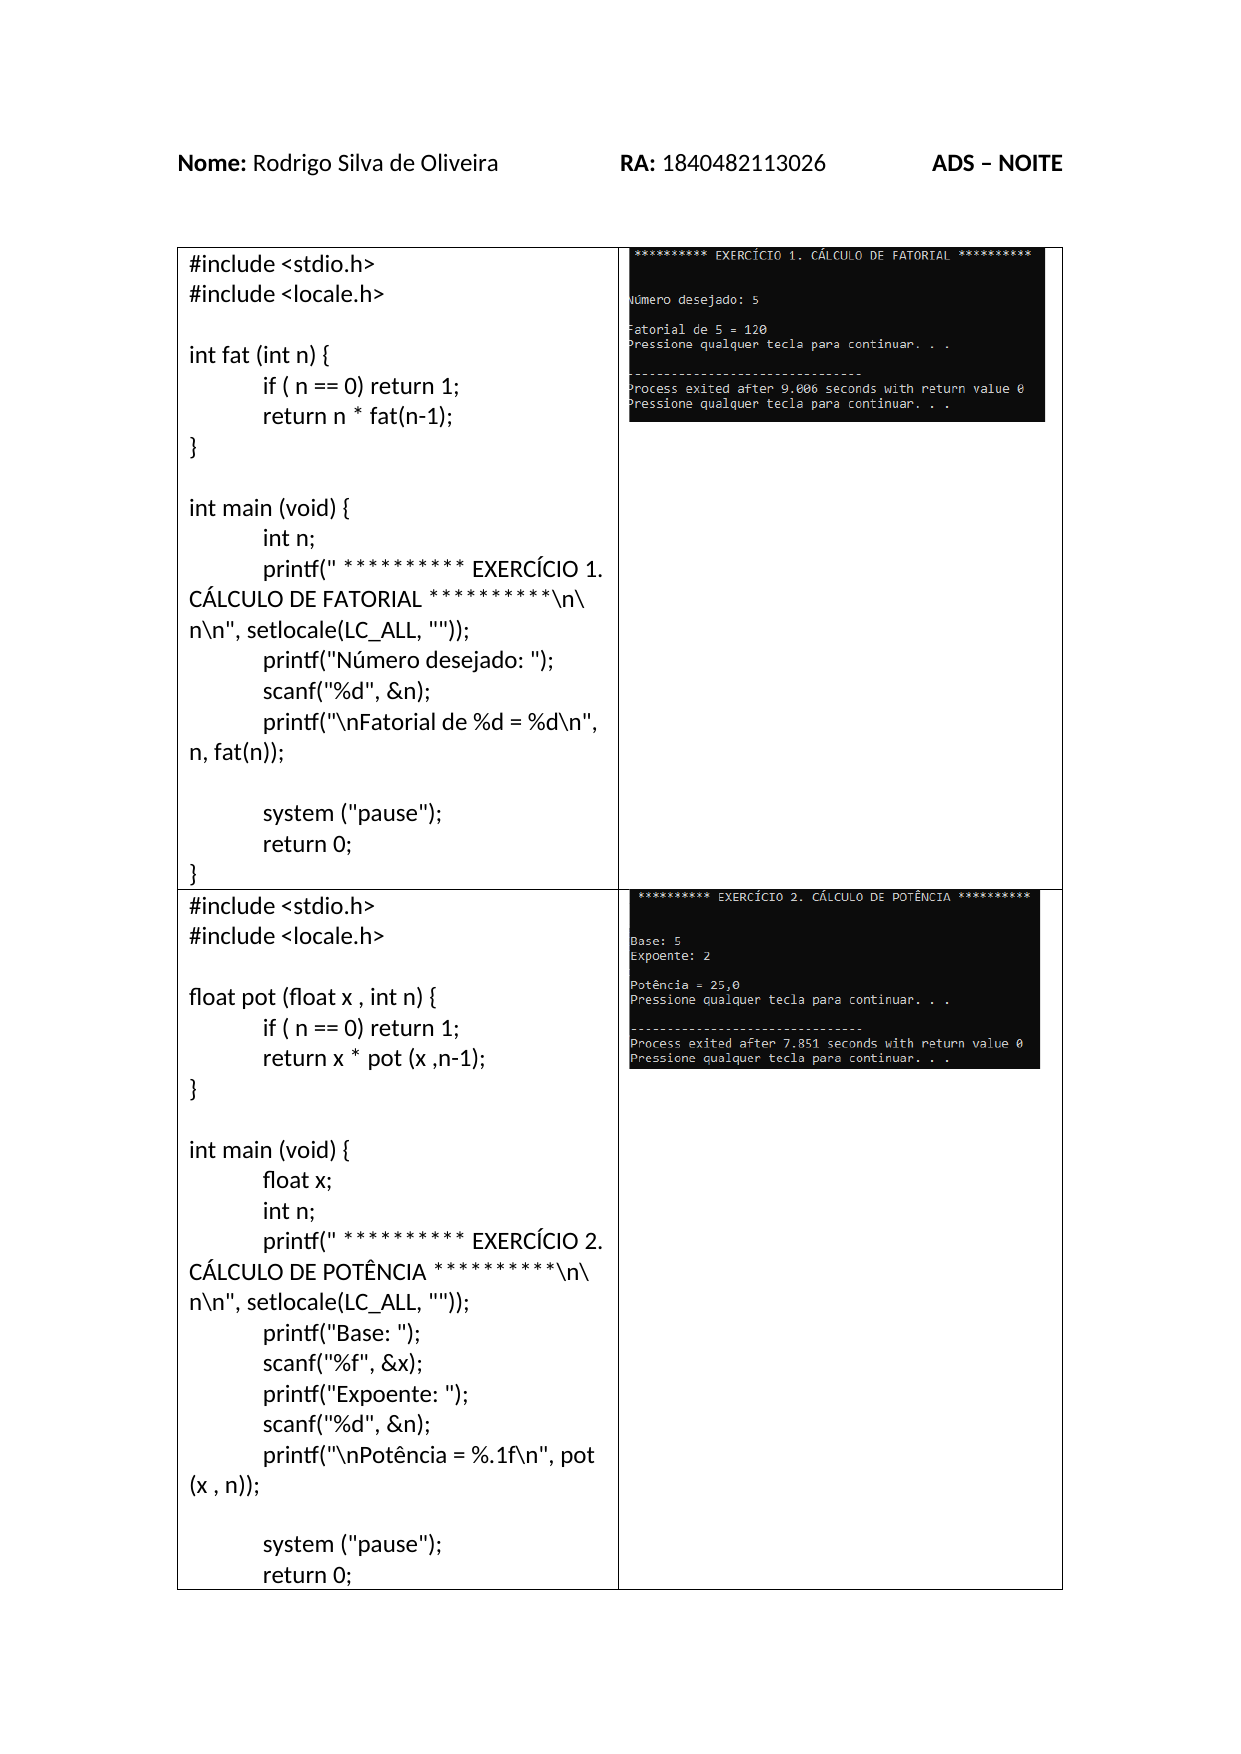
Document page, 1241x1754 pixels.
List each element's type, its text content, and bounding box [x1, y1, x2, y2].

picture [629, 247, 1046, 422]
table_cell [178, 890, 618, 1589]
text Nome: Rodrigo Silva de Oliveira RA: 1840482113026 ADS – NOITE [177, 148, 1063, 178]
table_cell [619, 890, 1062, 1589]
table_header [619, 248, 1062, 889]
picture [629, 889, 1041, 1069]
table_header #include <stdio.h> #include <locale.h> int fat (int n) { if ( n == 0) return 1; return n * fat(n-1); } int main (void) { int n; printf(" ********** EXERCÍCIO 1. CÁLCULO DE FATORIAL **********\n\n\n", setlocale(LC_ALL, "")); printf("Número desejado: "); scanf("%d", &n); printf("\nFatorial de %d = %d\n", n, fat(n)); system ("pause"); return 0; } [178, 248, 618, 889]
